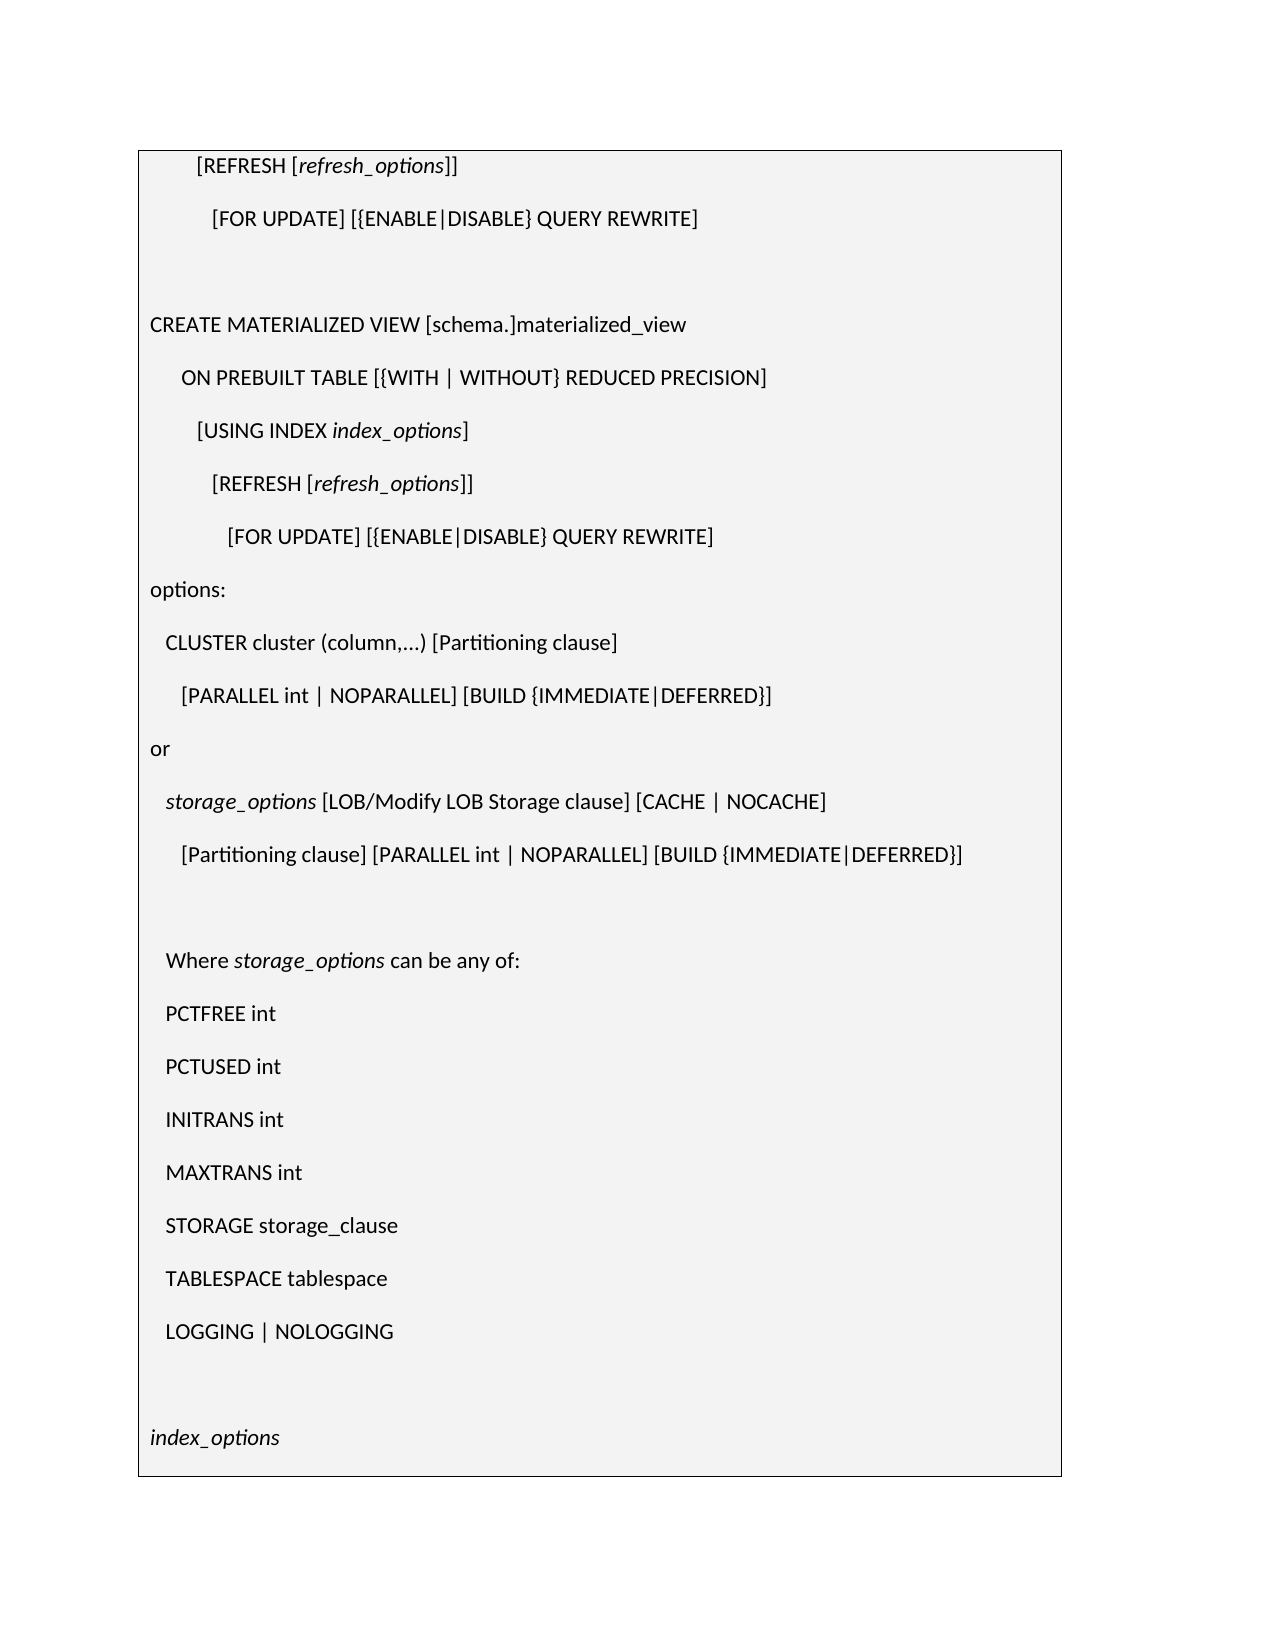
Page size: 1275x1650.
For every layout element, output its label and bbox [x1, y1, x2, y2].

table_header [139, 151, 1061, 1476]
